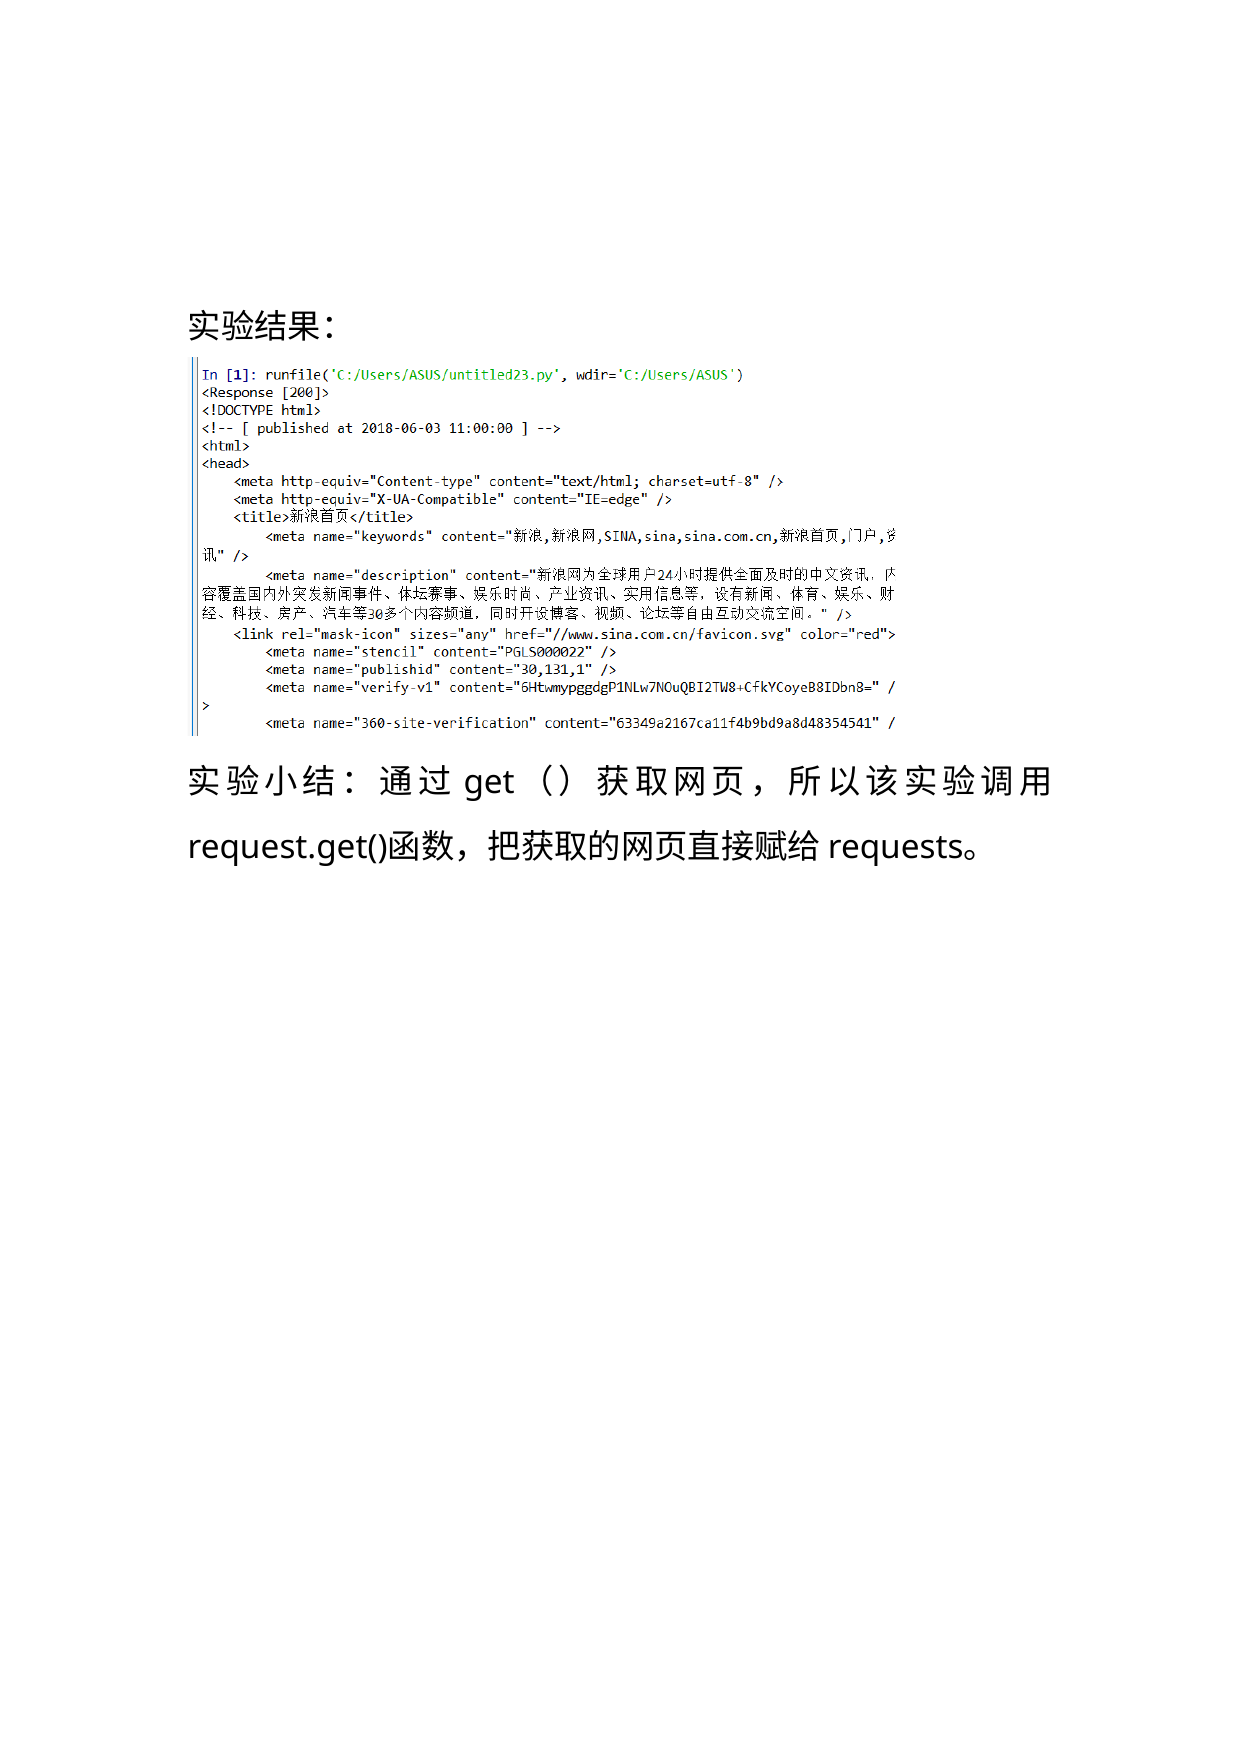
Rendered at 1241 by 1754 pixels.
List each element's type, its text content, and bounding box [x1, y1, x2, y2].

picture [187, 357, 896, 736]
text 实验小结：通过get（）获取网页，所以该实验调用request.get()函数，把获取的网页直接赋给requests。 [187, 747, 1053, 877]
text 实验结果： [187, 292, 1053, 357]
